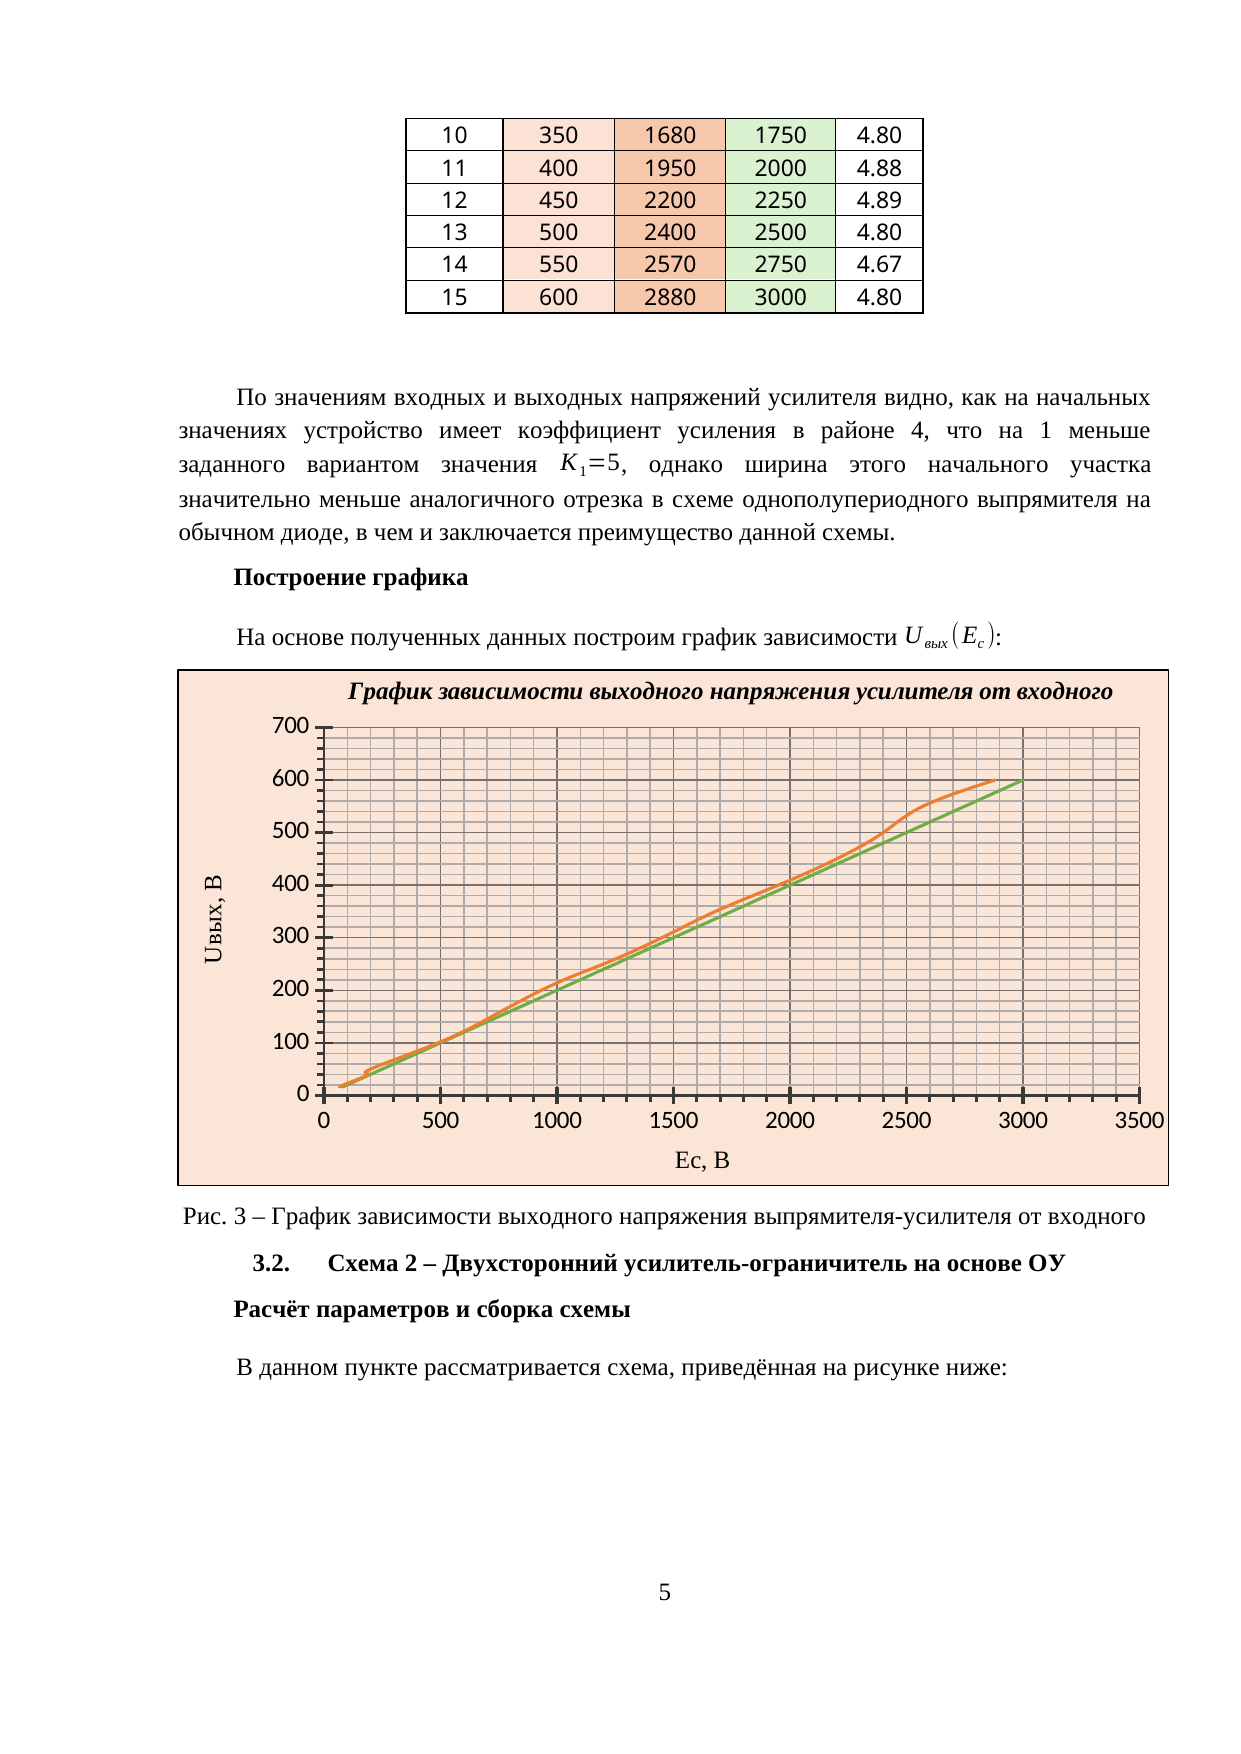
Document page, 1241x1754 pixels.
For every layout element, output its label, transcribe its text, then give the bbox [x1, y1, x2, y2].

table_cell 4.88 [836, 151, 922, 183]
table_cell 12 [407, 184, 502, 215]
table_cell 13 [407, 216, 502, 247]
table_cell 500 [504, 216, 614, 247]
table_cell 14 [407, 248, 502, 279]
table_cell 2570 [615, 248, 725, 279]
table_cell 2250 [726, 184, 835, 215]
table_cell 4.80 [836, 281, 922, 312]
table_cell 10 [407, 119, 502, 150]
table_cell 1950 [615, 151, 725, 183]
table_cell 450 [504, 184, 614, 215]
table_cell 4.80 [836, 216, 922, 247]
text В данном пункте рассматривается схема, приведённая на рисунке ниже: [178, 1352, 1152, 1380]
table_cell 2880 [615, 281, 725, 312]
table_cell 2200 [615, 184, 725, 215]
subtitle Расчёт параметров и сборка схемы [233, 1294, 1152, 1322]
table_cell 1680 [615, 119, 725, 150]
table_cell 600 [504, 281, 614, 312]
text На основе полученных данных построим график зависимости : [178, 620, 1152, 652]
table_cell 11 [407, 151, 502, 183]
table_cell 2500 [726, 216, 835, 247]
table_cell 1750 [726, 119, 835, 150]
table_cell 550 [504, 248, 614, 279]
table_cell 3000 [726, 281, 835, 312]
table_cell 15 [407, 281, 502, 312]
text Рис. 3 – График зависимости выходного напряжения выпрямителя-усилителя от входного [177, 1201, 1152, 1229]
subtitle Схема 2 – Двухсторонний усилитель-ограничитель на основе ОУ [252, 1248, 1152, 1277]
table_cell 2000 [726, 151, 835, 183]
text По значениям входных и выходных напряжений усилителя видно, как на начальных значениях устройство имеет коэффициент усиления в районе 4, что на 1 меньше заданного вариантом значения , однако ширина этого начального участка значительно меньше аналогичного отрезка в схеме однополупериодного выпрямителя на обычном диоде, в чем и заключается преимущество данной схемы. [178, 382, 1152, 546]
table_cell 4.67 [836, 248, 922, 279]
subtitle Построение графика [233, 562, 1152, 591]
table_cell 400 [504, 151, 614, 183]
table_cell 350 [504, 119, 614, 150]
table_cell 4.89 [836, 184, 922, 215]
table_cell 2400 [615, 216, 725, 247]
table_cell 4.80 [836, 119, 922, 150]
table_cell 2750 [726, 248, 835, 279]
